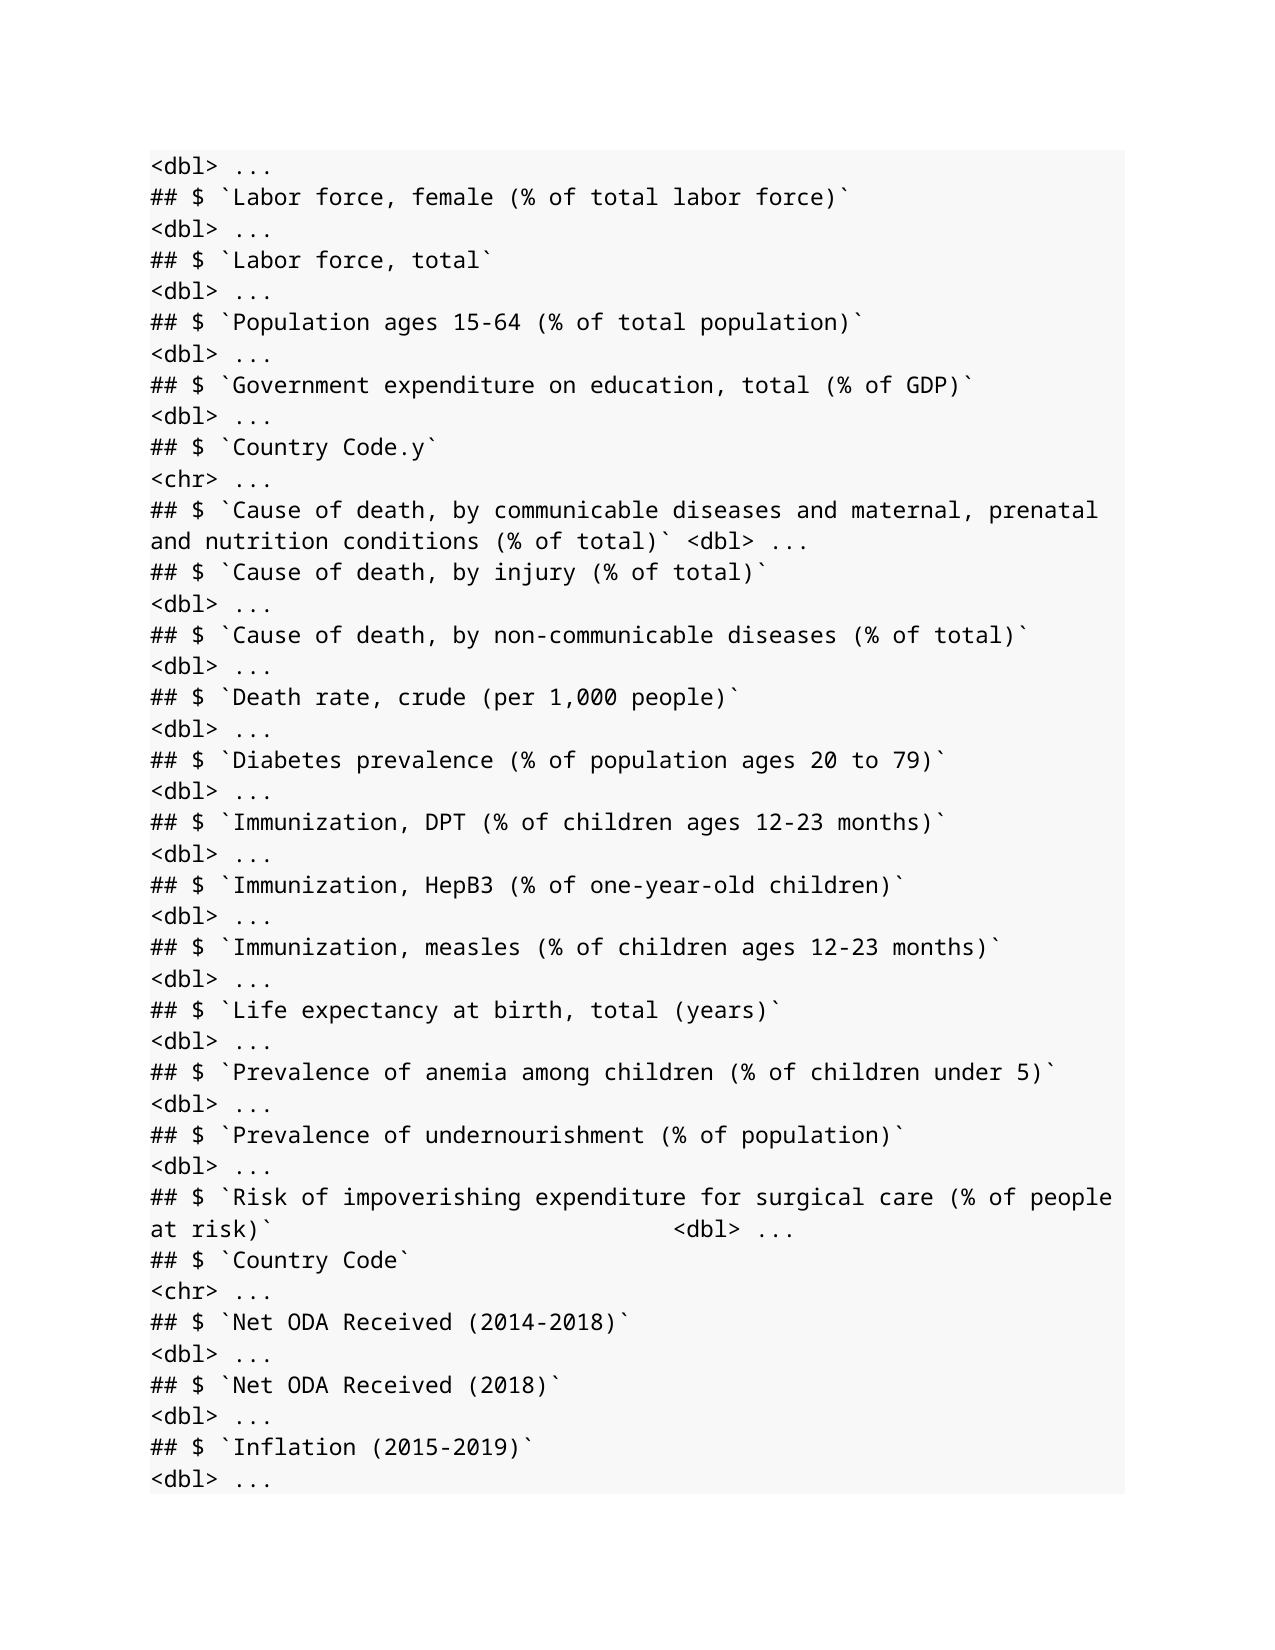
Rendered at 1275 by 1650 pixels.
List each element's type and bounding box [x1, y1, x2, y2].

text [150, 150, 1125, 1494]
